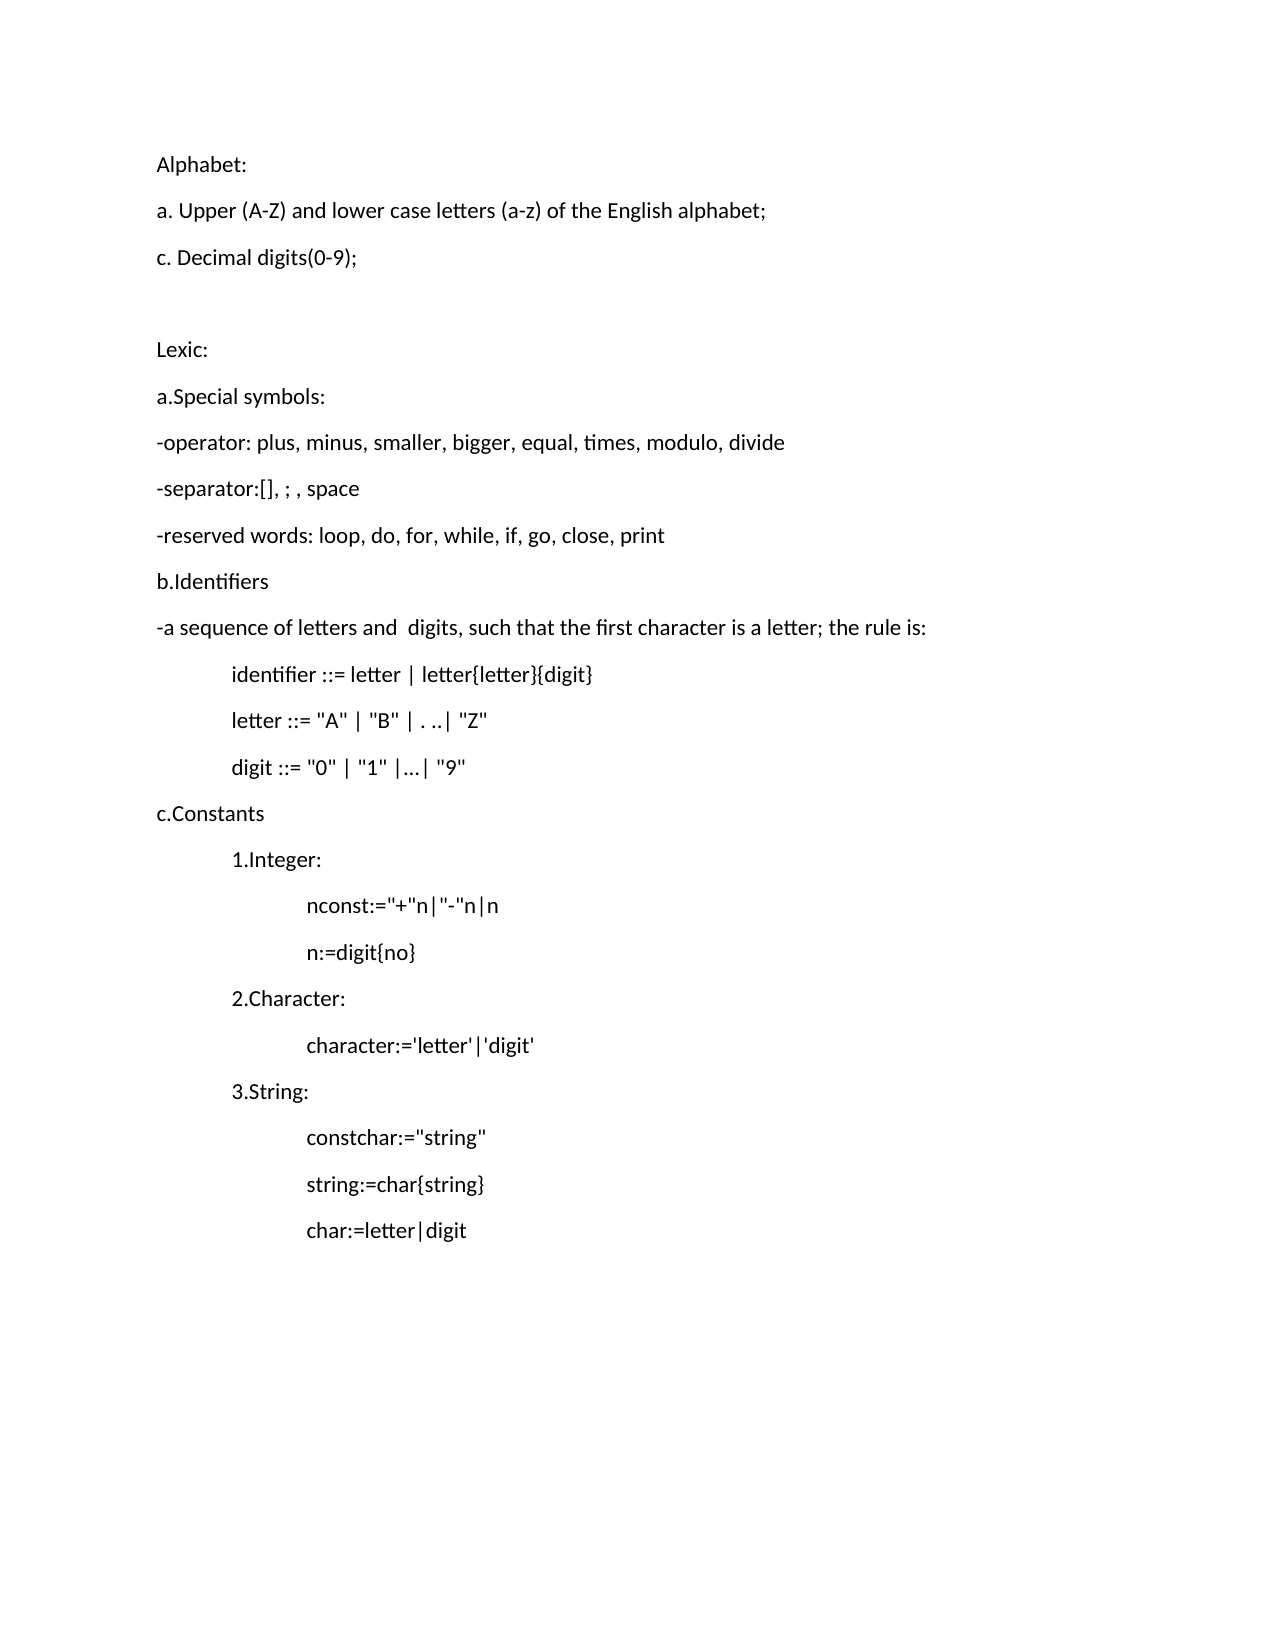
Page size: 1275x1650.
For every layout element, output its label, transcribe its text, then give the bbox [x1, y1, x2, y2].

text nconst:="+"n|"-"n|n [156, 892, 1118, 920]
text c. Decimal digits(0-9); [156, 243, 1118, 271]
text a. Upper (A-Z) and lower case letters (a-z) of the English alphabet; [156, 196, 1118, 224]
text 3.String: [156, 1077, 1118, 1105]
text string:=char{string} [156, 1170, 1118, 1198]
text c.Constants [156, 799, 1118, 827]
text identifier ::= letter | letter{letter}{digit} [156, 660, 1118, 688]
text Lexic: [156, 335, 1118, 363]
text n:=digit{no} [156, 938, 1118, 966]
text Alphabet: [156, 150, 1118, 178]
text a.Special symbols: [156, 382, 1118, 410]
text constchar:="string" [156, 1123, 1118, 1151]
text b.Identifiers [156, 567, 1118, 595]
text -separator:[], ; , space [156, 474, 1118, 502]
text digit ::= "0" | "1" |...| "9" [156, 753, 1118, 781]
text 2.Character: [156, 984, 1118, 1012]
text 1.Integer: [156, 845, 1118, 873]
text letter ::= "A" | "B" | . ..| "Z" [156, 706, 1118, 734]
text -operator: plus, minus, smaller, bigger, equal, times, modulo, divide [156, 428, 1118, 456]
text character:='letter'|'digit' [156, 1031, 1118, 1059]
text -reserved words: loop, do, for, while, if, go, close, print [156, 521, 1118, 549]
text char:=letter|digit [156, 1216, 1118, 1244]
text -a sequence of letters and digits, such that the first character is a letter; the rule is: [156, 613, 1118, 642]
